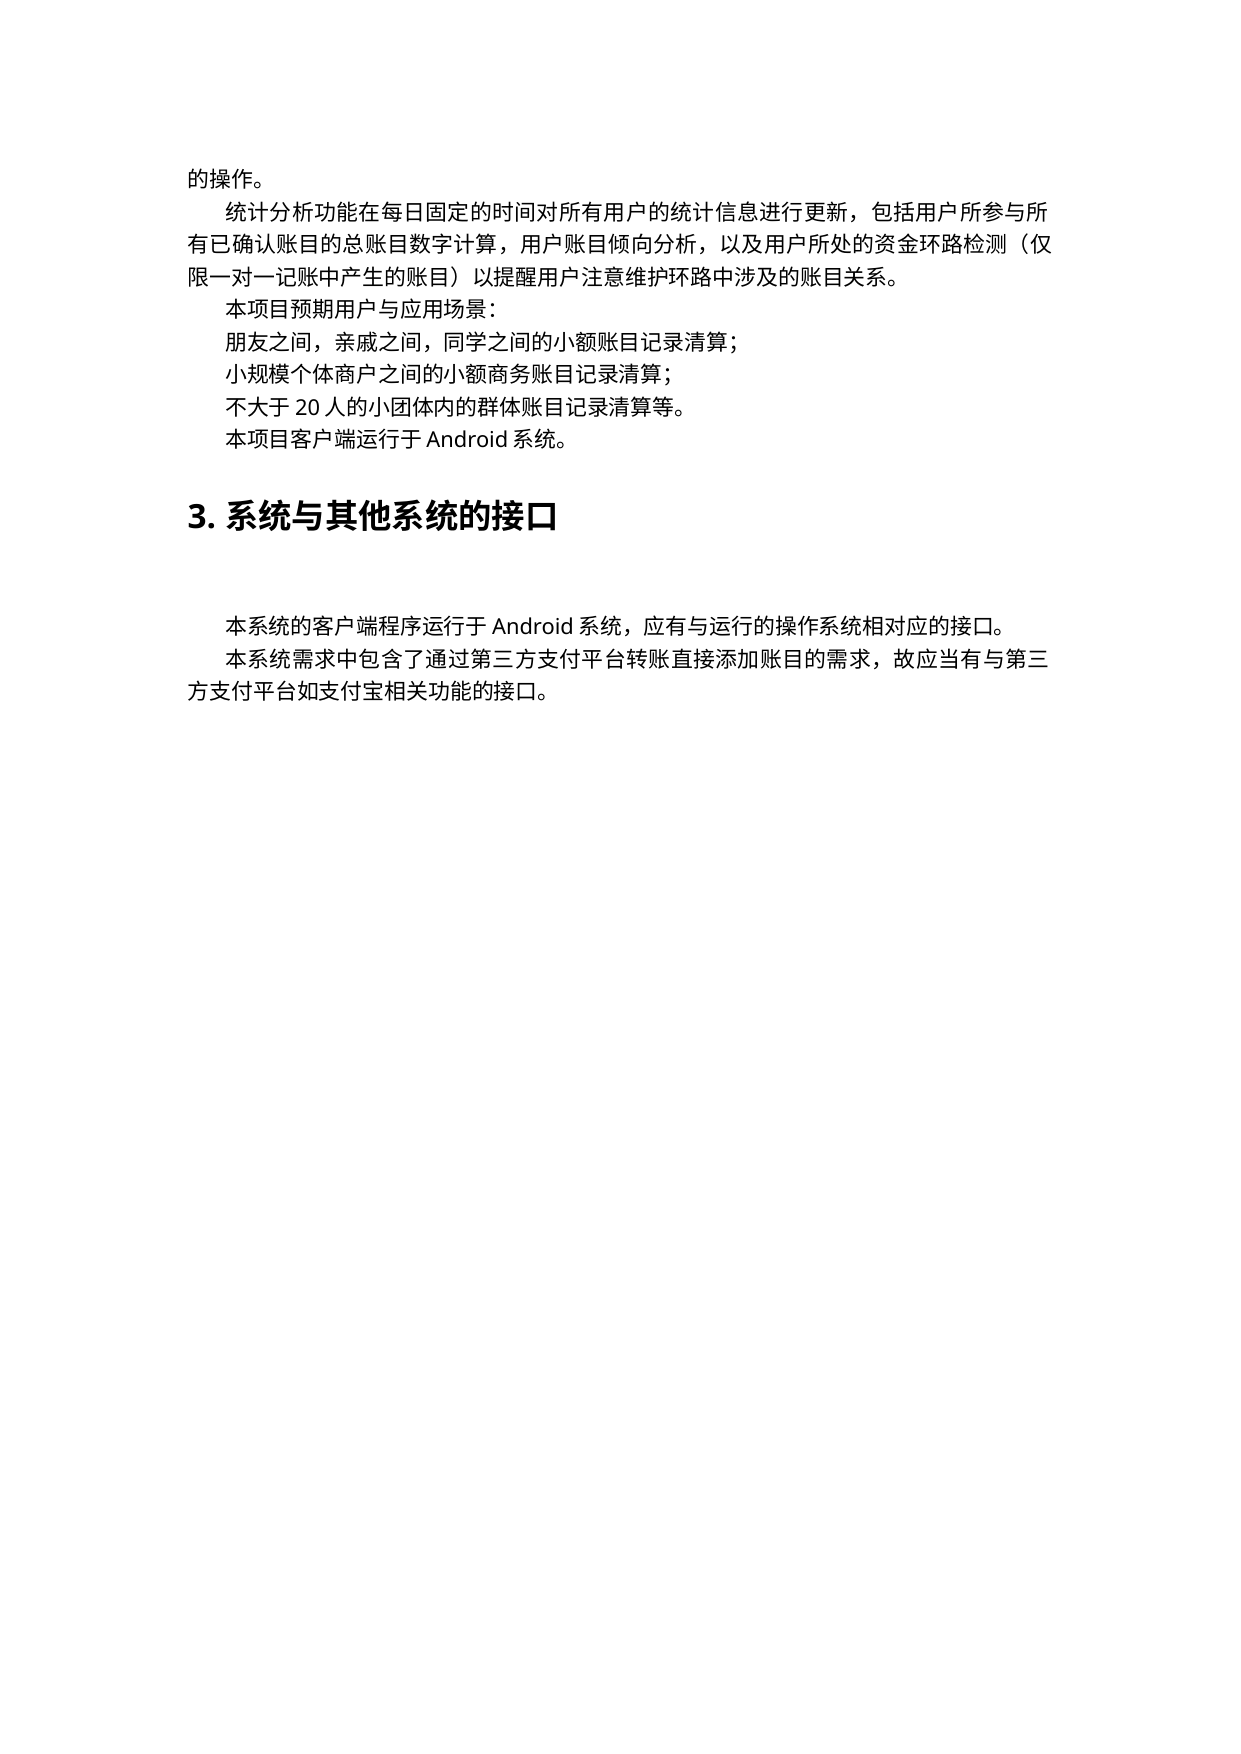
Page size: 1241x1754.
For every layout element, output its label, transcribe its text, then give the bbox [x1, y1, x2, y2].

text 朋友之间，亲戚之间，同学之间的小额账目记录清算； [187, 324, 1053, 357]
subtitle 系统与其他系统的接口 [187, 482, 1053, 547]
text 本项目预期用户与应用场景： [187, 292, 1053, 324]
text 不大于20人的小团体内的群体账目记录清算等。 [187, 389, 1053, 422]
text 本系统需求中包含了通过第三方支付平台转账直接添加账目的需求，故应当有与第三方支付平台如支付宝相关功能的接口。 [187, 641, 1053, 706]
text 本项目客户端运行于Android系统。 [187, 422, 1053, 454]
text 统计分析功能在每日固定的时间对所有用户的统计信息进行更新，包括用户所参与所有已确认账目的总账目数字计算，用户账目倾向分析，以及用户所处的资金环路检测（仅限一对一记账中产生的账目）以提醒用户注意维护环路中涉及的账目关系。 [187, 194, 1053, 292]
text 小规模个体商户之间的小额商务账目记录清算； [187, 357, 1053, 389]
text 本系统的客户端程序运行于Android系统，应有与运行的操作系统相对应的接口。 [187, 609, 1053, 641]
